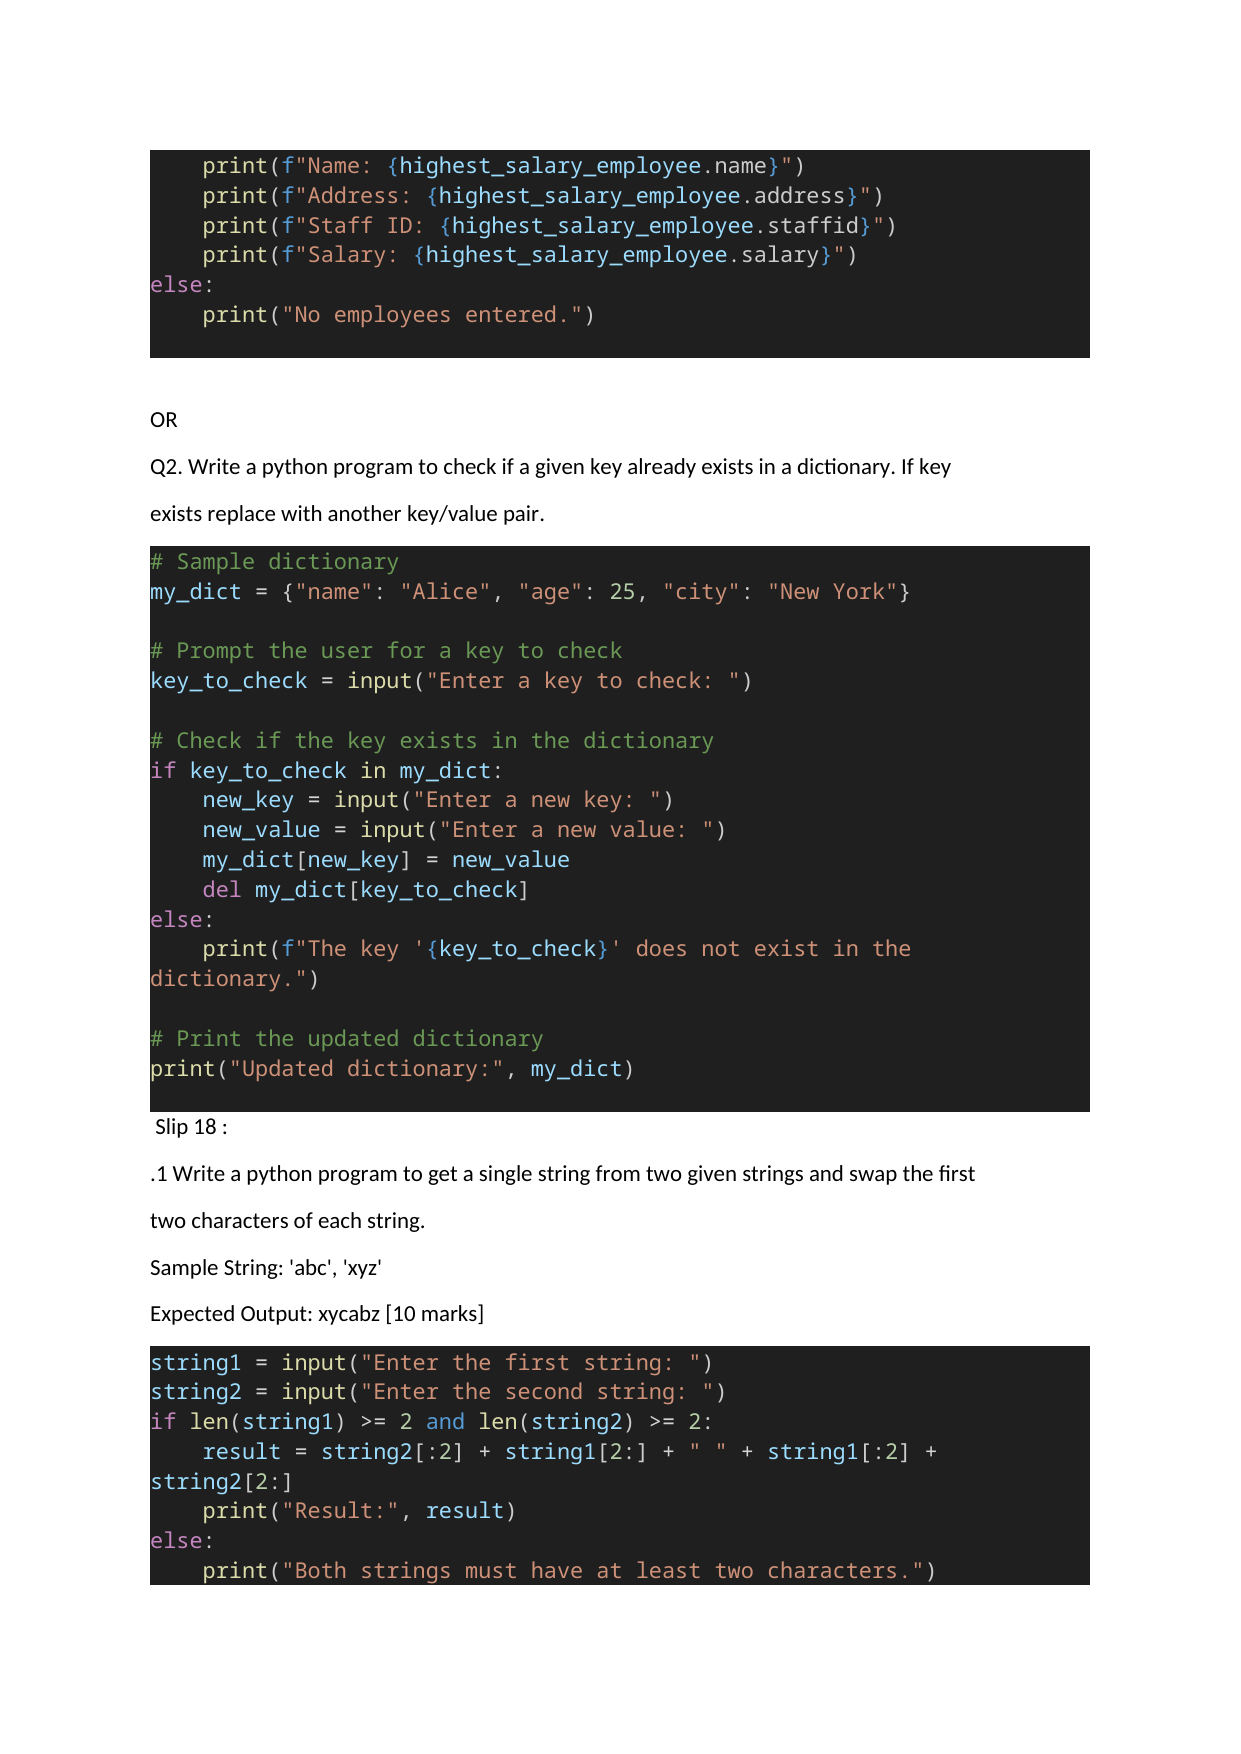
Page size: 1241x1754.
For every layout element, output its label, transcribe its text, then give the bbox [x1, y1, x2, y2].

text Expected Output: xycabz [10 marks] [150, 1299, 1090, 1328]
text print("Result:", result) [150, 1495, 1090, 1525]
text print(f"Address: {highest_salary_employee.address}") [150, 180, 1090, 209]
text print(f"Salary: {highest_salary_employee.salary}") [150, 239, 1090, 269]
text Q2. Write a python program to check if a given key already exists in a dictionary. If key [150, 452, 1090, 480]
text del my_dict[key_to_check] [150, 874, 1090, 903]
text string1 = input("Enter the first string: ") [150, 1346, 1090, 1376]
text exists replace with another key/value pair. [150, 499, 1090, 527]
text else: [150, 903, 1090, 933]
text if len(string1) >= 2 and len(string2) >= 2: [150, 1406, 1090, 1436]
text .1 Write a python program to get a single string from two given strings and swap the first [150, 1159, 1090, 1187]
text # Print the updated dictionary [150, 1023, 1090, 1052]
text two characters of each string. [150, 1206, 1090, 1234]
text # Prompt the user for a key to check [150, 635, 1090, 665]
text print("No employees entered.") [150, 299, 1090, 329]
text my_dict[new_key] = new_value [150, 844, 1090, 874]
text # Check if the key exists in the dictionary [150, 725, 1090, 754]
text print(f"Staff ID: {highest_salary_employee.staffid}") [150, 209, 1090, 239]
text print("Both strings must have at least two characters.") [150, 1555, 1090, 1585]
text string2 = input("Enter the second string: ") [150, 1376, 1090, 1406]
text OR [150, 405, 1090, 433]
text else: [150, 1525, 1090, 1555]
text new_key = input("Enter a new key: ") [150, 784, 1090, 814]
text print(f"The key '{key_to_check}' does not exist in the dictionary.") [150, 933, 1090, 993]
text new_value = input("Enter a new value: ") [150, 814, 1090, 844]
text result = string2[:2] + string1[2:] + " " + string1[:2] + string2[2:] [150, 1436, 1090, 1495]
text else: [150, 269, 1090, 299]
text my_dict = {"name": "Alice", "age": 25, "city": "New York"} [150, 576, 1090, 606]
text if key_to_check in my_dict: [150, 754, 1090, 784]
text # Sample dictionary [150, 546, 1090, 576]
text print(f"Name: {highest_salary_employee.name}") [150, 150, 1090, 180]
text key_to_check = input("Enter a key to check: ") [150, 665, 1090, 695]
text Slip 18 : [150, 1112, 1090, 1140]
text print("Updated dictionary:", my_dict) [150, 1052, 1090, 1082]
text Sample String: 'abc', 'xyz' [150, 1253, 1090, 1281]
